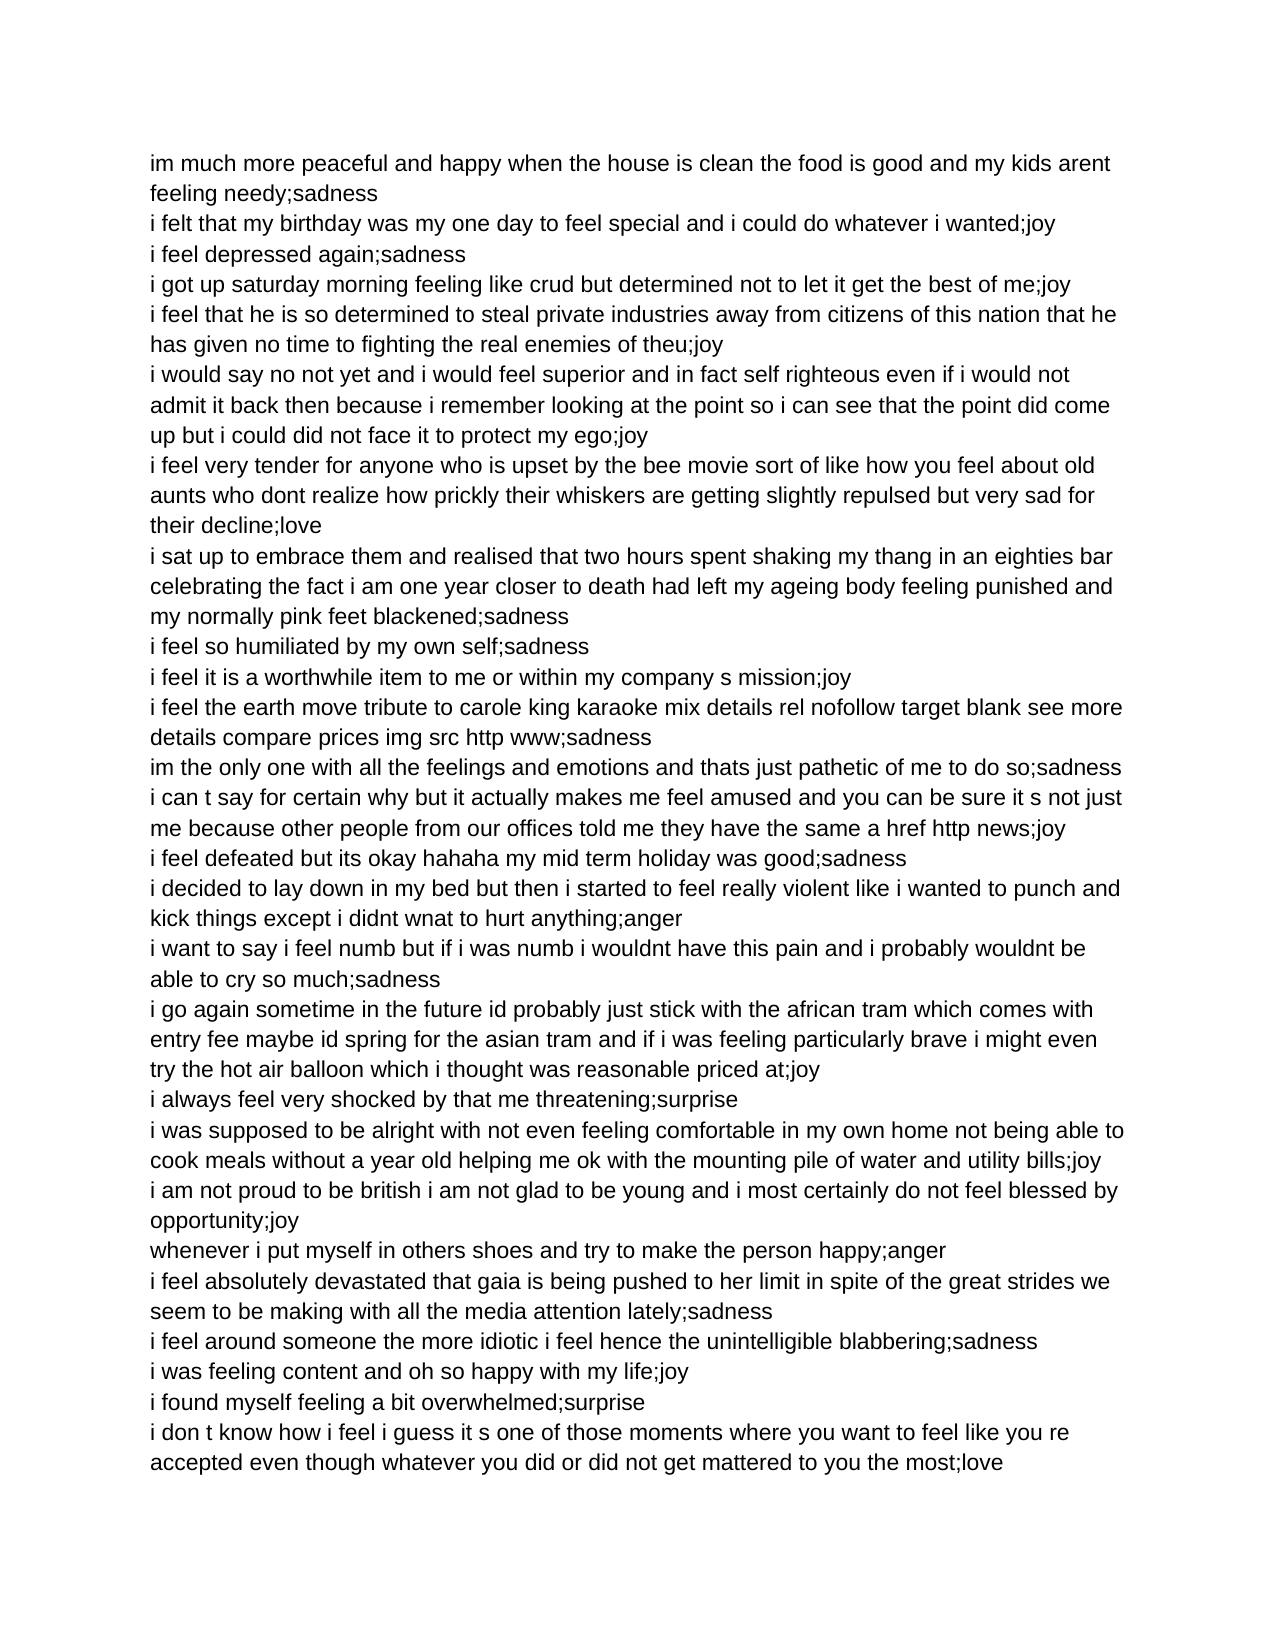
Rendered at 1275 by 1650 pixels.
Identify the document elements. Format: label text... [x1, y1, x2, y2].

text i decided to lay down in my bed but then i started to feel really violent like i wanted to punch and kick things except i didnt wnat to hurt anything;anger [150, 875, 1125, 932]
text i don t know how i feel i guess it s one of those moments where you want to feel like you re accepted even though whatever you did or did not get mattered to you the most;love [150, 1419, 1125, 1475]
text i was supposed to be alright with not even feeling comfortable in my own home not being able to cook meals without a year old helping me ok with the mounting pile of water and utility bills;joy [150, 1117, 1125, 1173]
text i would say no not yet and i would feel superior and in fact self righteous even if i would not admit it back then because i remember looking at the point so i can see that the point did come up but i could did not face it to protect my ego;joy [150, 361, 1125, 448]
text i feel around someone the more idiotic i feel hence the unintelligible blabbering;sadness [150, 1328, 1125, 1354]
text im much more peaceful and happy when the house is clean the food is good and my kids arent feeling needy;sadness [150, 150, 1125, 207]
text i feel that he is so determined to steal private industries away from citizens of this nation that he has given no time to fighting the real enemies of theu;joy [150, 301, 1125, 358]
text i sat up to embrace them and realised that two hours spent shaking my thang in an eighties bar celebrating the fact i am one year closer to death had left my ageing body feeling punished and my normally pink feet blackened;sadness [150, 543, 1125, 629]
text i feel the earth move tribute to carole king karaoke mix details rel nofollow target blank see more details compare prices img src http www;sadness [150, 694, 1125, 750]
text i feel defeated but its okay hahaha my mid term holiday was good;sadness [150, 845, 1125, 871]
text whenever i put myself in others shoes and try to make the person happy;anger [150, 1237, 1125, 1264]
text i feel depressed again;sadness [150, 241, 1125, 267]
text i was feeling content and oh so happy with my life;joy [150, 1358, 1125, 1385]
text i found myself feeling a bit overwhelmed;surprise [150, 1388, 1125, 1415]
text i felt that my birthday was my one day to feel special and i could do whatever i wanted;joy [150, 210, 1125, 237]
text im the only one with all the feelings and emotions and thats just pathetic of me to do so;sadness [150, 754, 1125, 781]
text i always feel very shocked by that me threatening;surprise [150, 1086, 1125, 1113]
text i feel it is a worthwhile item to me or within my company s mission;joy [150, 663, 1125, 690]
text i feel absolutely devastated that gaia is being pushed to her limit in spite of the great strides we seem to be making with all the media attention lately;sadness [150, 1268, 1125, 1324]
text i feel very tender for anyone who is upset by the bee movie sort of like how you feel about old aunts who dont realize how prickly their whiskers are getting slightly repulsed but very sad for their decline;love [150, 452, 1125, 539]
text i got up saturday morning feeling like crud but determined not to let it get the best of me;joy [150, 271, 1125, 297]
text i want to say i feel numb but if i was numb i wouldnt have this pain and i probably wouldnt be able to cry so much;sadness [150, 935, 1125, 992]
text i feel so humiliated by my own self;sadness [150, 633, 1125, 660]
text i can t say for certain why but it actually makes me feel amused and you can be sure it s not just me because other people from our offices told me they have the same a href http news;joy [150, 784, 1125, 841]
text i go again sometime in the future id probably just stick with the african tram which comes with entry fee maybe id spring for the asian tram and if i was feeling particularly brave i might even try the hot air balloon which i thought was reasonable priced at;joy [150, 996, 1125, 1083]
text i am not proud to be british i am not glad to be young and i most certainly do not feel blessed by opportunity;joy [150, 1177, 1125, 1234]
